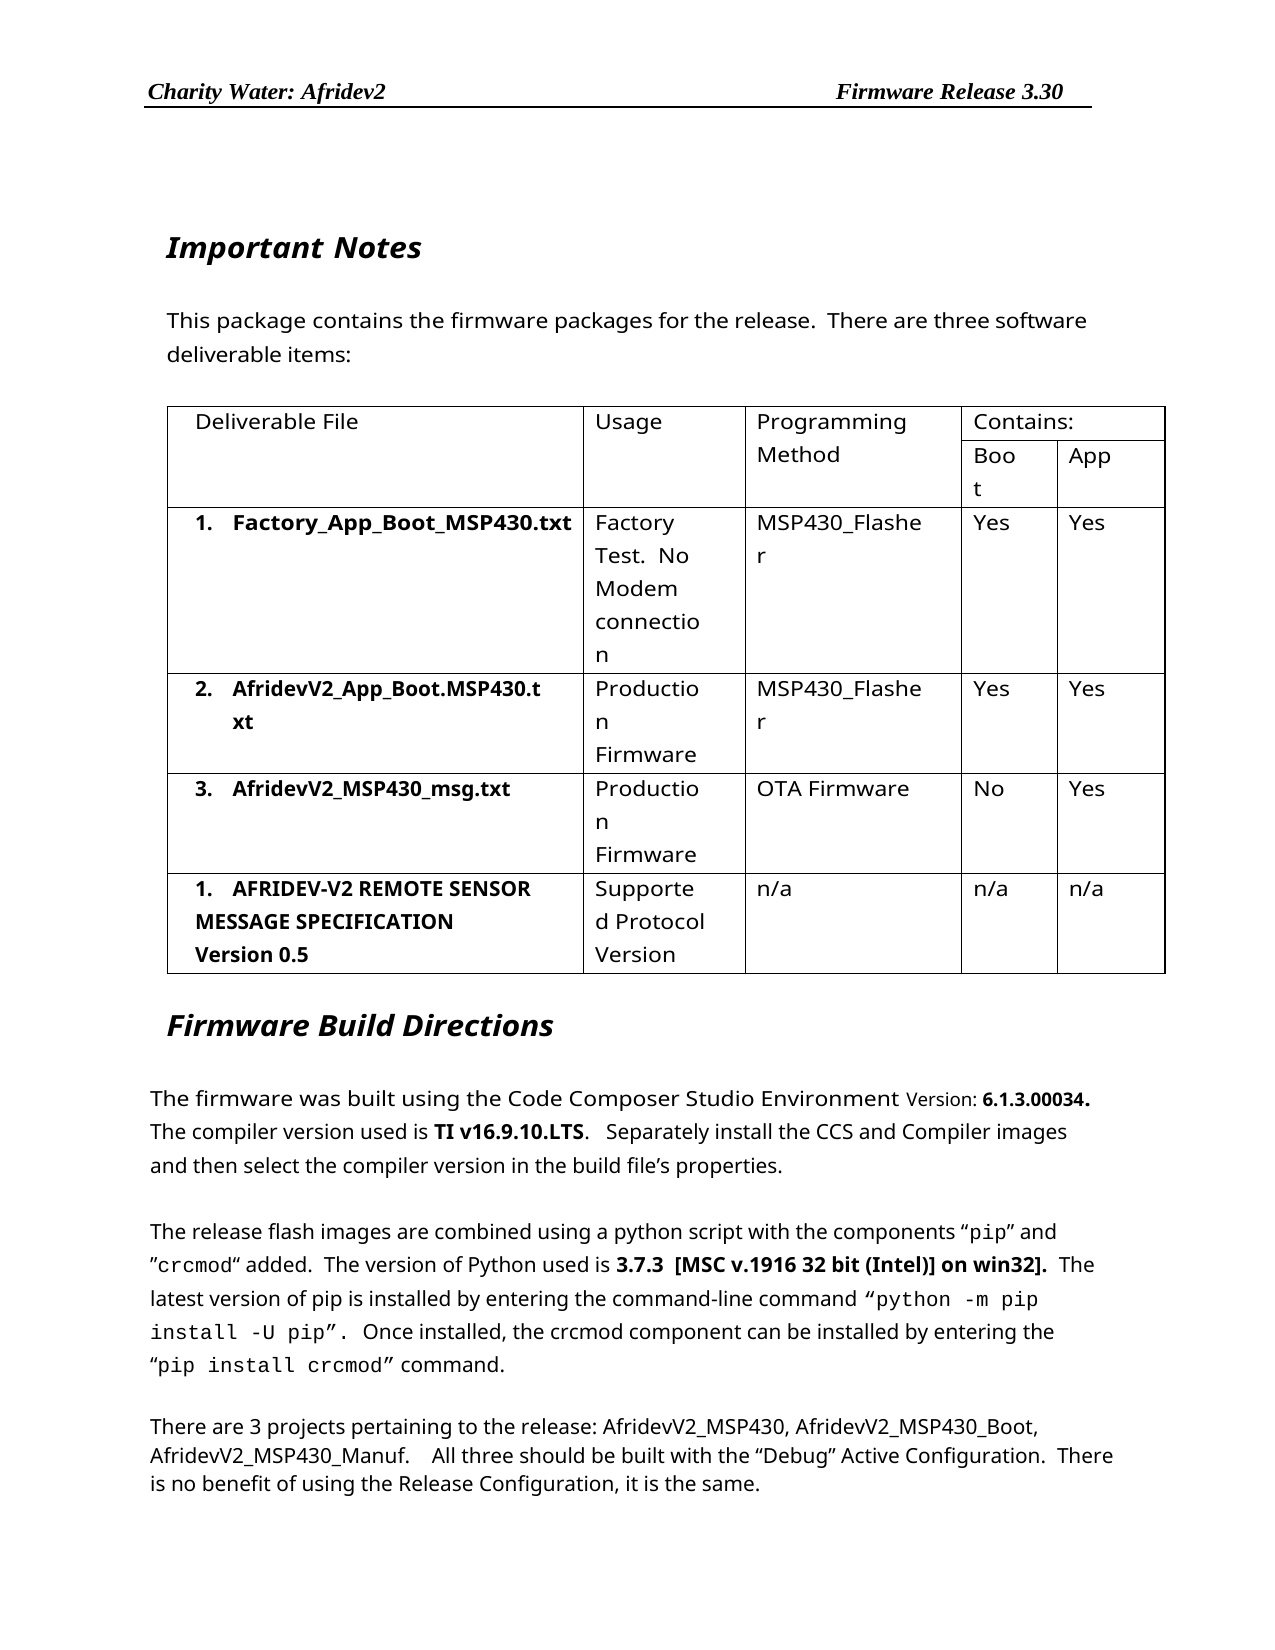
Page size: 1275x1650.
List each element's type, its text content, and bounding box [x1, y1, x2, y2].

text This package contains the firmware packages for the release. There are three software deliverable items: [166, 307, 1099, 368]
table_cell Yes [962, 674, 1057, 773]
table_cell Yes [1058, 508, 1164, 673]
table_header Deliverable File [168, 407, 583, 507]
table_cell Yes [1058, 674, 1164, 773]
table_header Usage [584, 407, 745, 507]
table_cell Boot [962, 441, 1057, 507]
table_cell AfridevV2_MSP430_msg.txt [168, 774, 583, 873]
table_cell Yes [962, 508, 1057, 673]
table_cell Factory_App_Boot_MSP430.txt [168, 508, 583, 673]
text There are 3 projects pertaining to the release: AfridevV2_MSP430, AfridevV2_MSP430_Boot, AfridevV2_MSP430_Manuf. All three should be built with the “Debug” Active Configuration. There is no benefit of using the Release Configuration, it is the same. [150, 1412, 1125, 1498]
subtitle Firmware Build Directions [166, 1005, 1125, 1045]
text The release flash images are combined using a python script with the components “pip” and ”crcmod“ added. The version of Python used is 3.7.3 [MSC v.1916 32 bit (Intel)] on win32]. The latest version of pip is installed by entering the command-line command “python -m pip install -U pip”. Once installed, the crcmod component can be installed by entering the “pip install crcmod” command. [150, 1217, 1099, 1379]
table_cell MSP430_Flasher [746, 508, 961, 673]
text The firmware was built using the Code Composer Studio Environment Version: 6.1.3.00034. [150, 1084, 1099, 1113]
table_cell Production Firmware [584, 674, 745, 773]
table_cell n/a [1058, 874, 1164, 973]
table_cell App [1058, 441, 1164, 507]
table_cell No [962, 774, 1057, 873]
table_cell Supported Protocol Version [584, 874, 745, 973]
table_cell Factory Test. No Modem connection [584, 508, 745, 673]
table_cell AFRIDEV-V2 REMOTE SENSOR MESSAGE SPECIFICATION Version 0.5 [168, 874, 583, 973]
table_cell MSP430_Flasher [746, 674, 961, 773]
subtitle Important Notes [166, 228, 1125, 267]
table_cell Production Firmware [584, 774, 745, 873]
table_cell n/a [962, 874, 1057, 973]
table_cell Yes [1058, 774, 1164, 873]
table_header Programming Method [746, 407, 961, 507]
table_cell n/a [746, 874, 961, 973]
table_header Contains: [962, 407, 1164, 440]
table_cell AfridevV2_App_Boot.MSP430.txt [168, 674, 583, 773]
table_cell OTA Firmware [746, 774, 961, 873]
text The compiler version used is TI v16.9.10.LTS. Separately install the CCS and Compiler images and then select the compiler version in the build file’s properties. [150, 1117, 1099, 1179]
